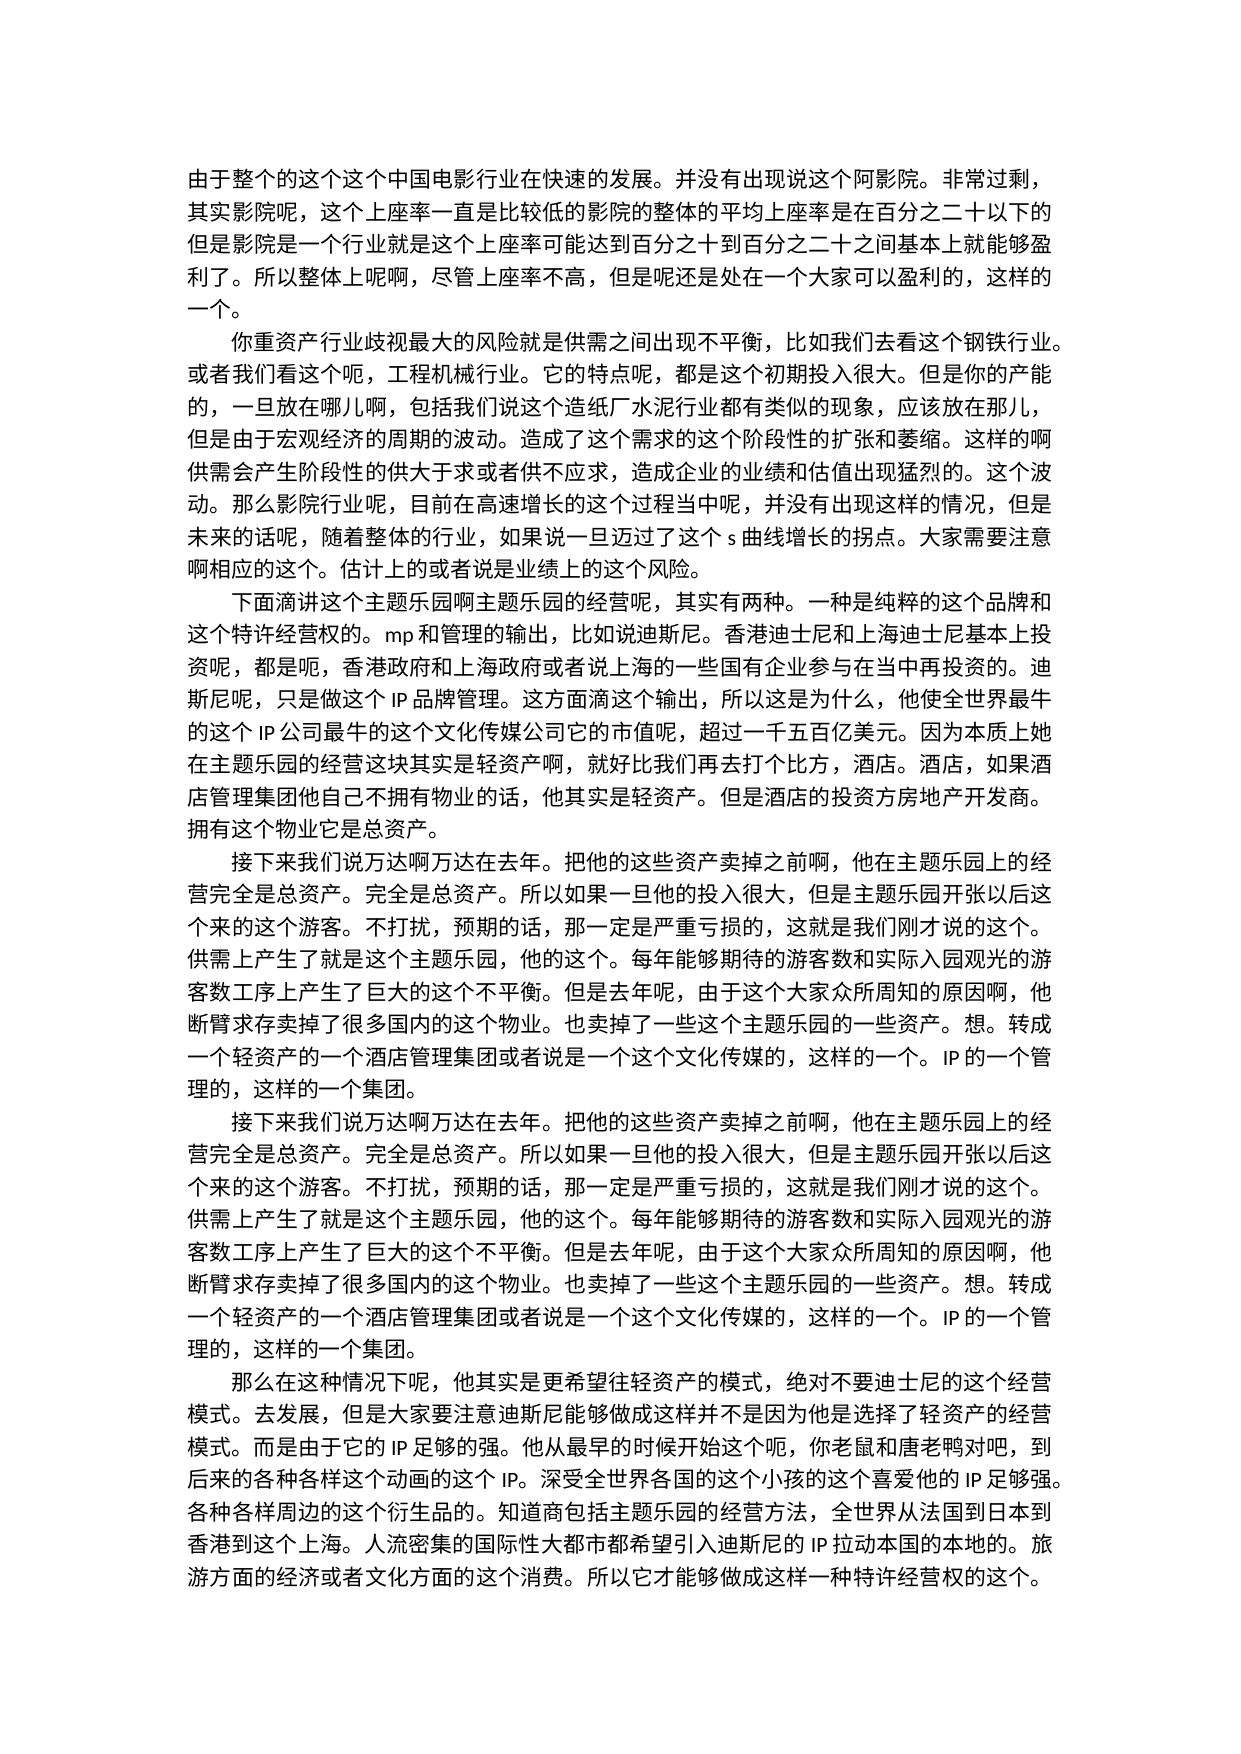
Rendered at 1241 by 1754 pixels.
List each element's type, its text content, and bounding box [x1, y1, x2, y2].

text 你重资产行业歧视最大的风险就是供需之间出现不平衡，比如我们去看这个钢铁行业。或者我们看这个呃，工程机械行业。它的特点呢，都是这个初期投入很大。但是你的产能的，一旦放在哪儿啊，包括我们说这个造纸厂水泥行业都有类似的现象，应该放在那儿，但是由于宏观经济的周期的波动。造成了这个需求的这个阶段性的扩张和萎缩。这样的啊，供需会产生阶段性的供大于求或者供不应求，造成企业的业绩和估值出现猛烈的。这个波动。那么影院行业呢，目前在高速增长的这个过程当中呢，并没有出现这样的情况，但是未来的话呢，随着整体的行业，如果说一旦迈过了这个s曲线增长的拐点。大家需要注意啊相应的这个。估计上的或者说是业绩上的这个风险。 [187, 324, 1053, 584]
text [187, 162, 1053, 324]
text 接下来我们说万达啊万达在去年。把他的这些资产卖掉之前啊，他在主题乐园上的经营完全是总资产。完全是总资产。所以如果一旦他的投入很大，但是主题乐园开张以后这个来的这个游客。不打扰，预期的话，那一定是严重亏损的，这就是我们刚才说的这个。供需上产生了就是这个主题乐园，他的这个。每年能够期待的游客数和实际入园观光的游客数工序上产生了巨大的这个不平衡。但是去年呢，由于这个大家众所周知的原因啊，他断臂求存卖掉了很多国内的这个物业。也卖掉了一些这个主题乐园的一些资产。想。转成一个轻资产的一个酒店管理集团或者说是一个这个文化传媒的，这样的一个。IP的一个管理的，这样的一个集团。 [187, 1104, 1053, 1364]
text 接下来我们说万达啊万达在去年。把他的这些资产卖掉之前啊，他在主题乐园上的经营完全是总资产。完全是总资产。所以如果一旦他的投入很大，但是主题乐园开张以后这个来的这个游客。不打扰，预期的话，那一定是严重亏损的，这就是我们刚才说的这个。供需上产生了就是这个主题乐园，他的这个。每年能够期待的游客数和实际入园观光的游客数工序上产生了巨大的这个不平衡。但是去年呢，由于这个大家众所周知的原因啊，他断臂求存卖掉了很多国内的这个物业。也卖掉了一些这个主题乐园的一些资产。想。转成一个轻资产的一个酒店管理集团或者说是一个这个文化传媒的，这样的一个。IP的一个管理的，这样的一个集团。 [187, 844, 1053, 1104]
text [187, 1364, 1053, 1592]
text 下面滴讲这个主题乐园啊主题乐园的经营呢，其实有两种。一种是纯粹的这个品牌和这个特许经营权的。mp和管理的输出，比如说迪斯尼。香港迪士尼和上海迪士尼基本上投资呢，都是呃，香港政府和上海政府或者说上海的一些国有企业参与在当中再投资的。迪斯尼呢，只是做这个IP品牌管理。这方面滴这个输出，所以这是为什么，他使全世界最牛的这个IP公司最牛的这个文化传媒公司它的市值呢，超过一千五百亿美元。因为本质上她在主题乐园的经营这块其实是轻资产啊，就好比我们再去打个比方，酒店。酒店，如果酒店管理集团他自己不拥有物业的话，他其实是轻资产。但是酒店的投资方房地产开发商。拥有这个物业它是总资产。 [187, 584, 1053, 844]
